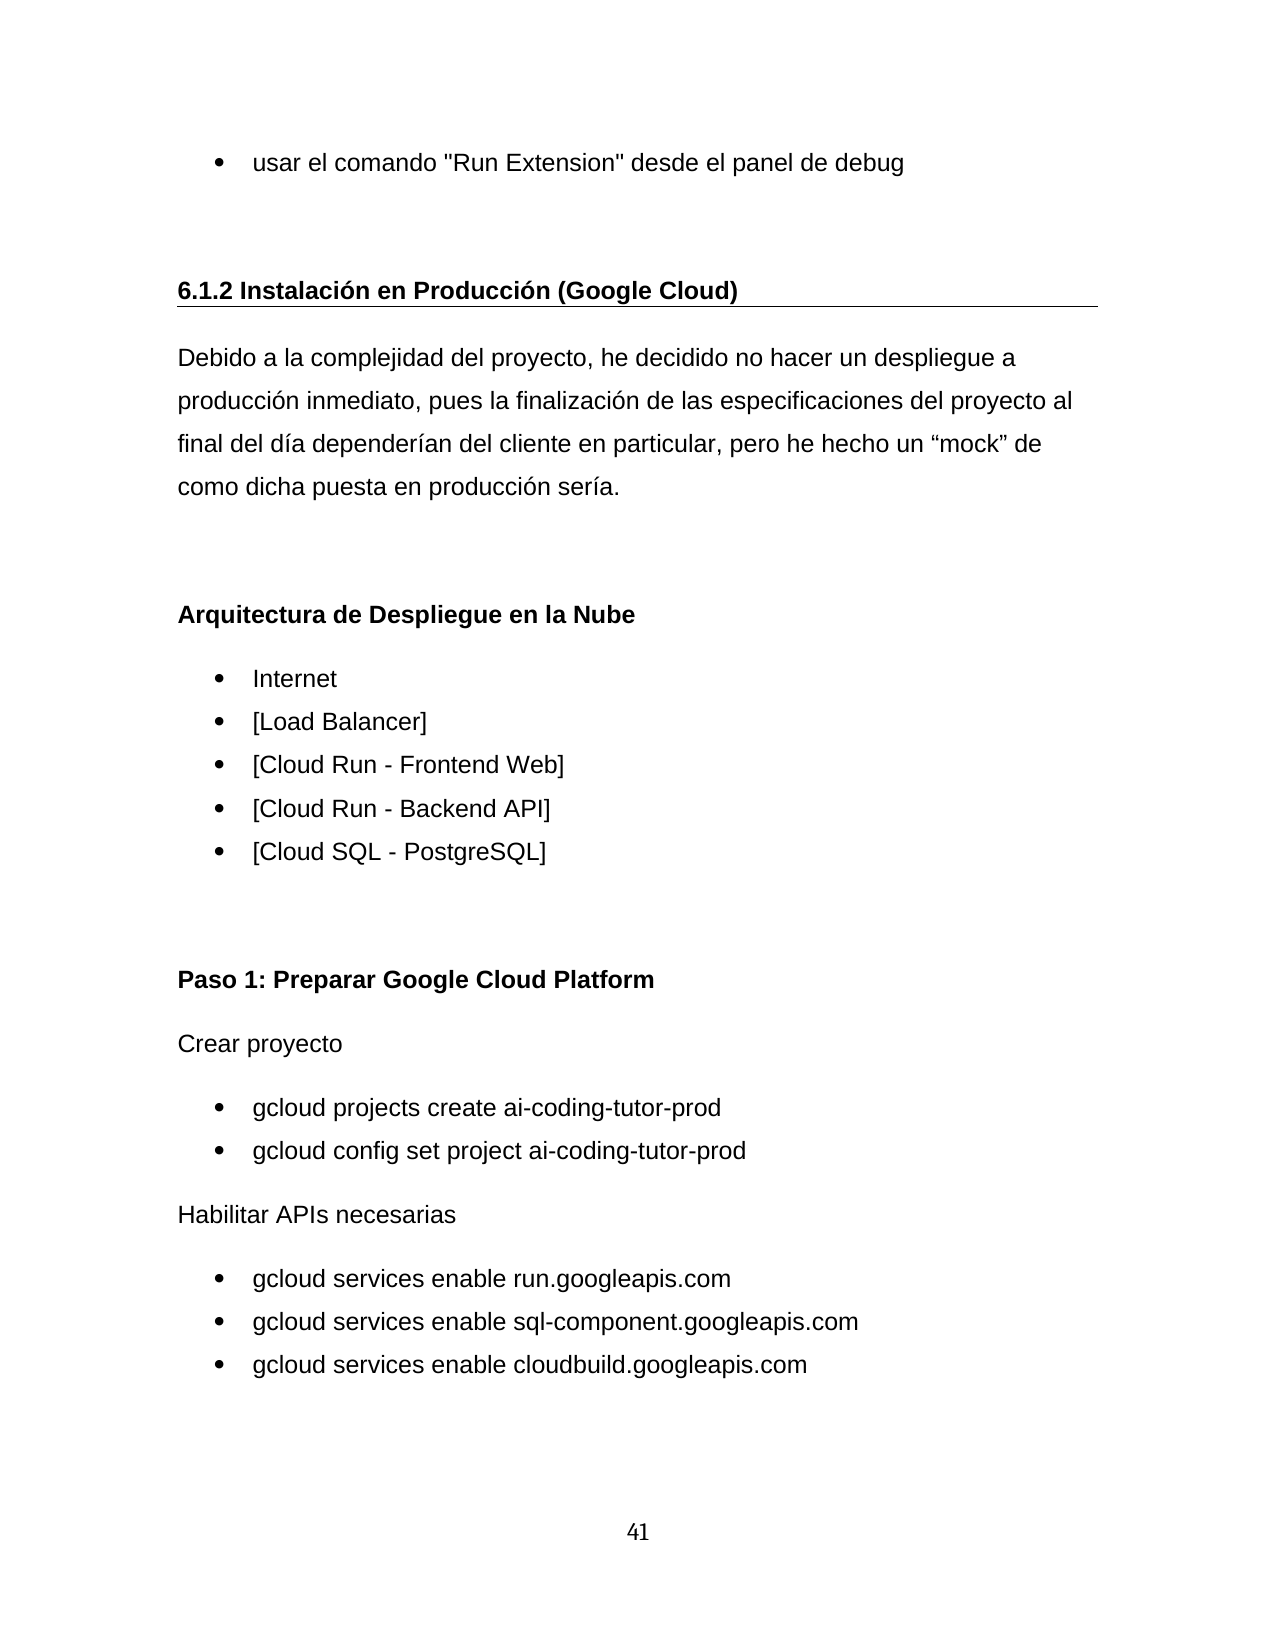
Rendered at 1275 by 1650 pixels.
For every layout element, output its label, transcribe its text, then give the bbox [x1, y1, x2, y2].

list [Cloud Run - Frontend Web] [215, 750, 1098, 779]
text Paso 1: Preparar Google Cloud Platform [177, 965, 1098, 994]
list gcloud services enable cloudbuild.googleapis.com [215, 1351, 1098, 1379]
text Arquitectura de Despliegue en la Nube [177, 600, 1098, 629]
text 6.1.2 Instalación en Producción (Google Cloud) [177, 276, 1098, 306]
list Internet [215, 664, 1098, 693]
list [Cloud Run - Backend API] [215, 794, 1098, 822]
text Debido a la complejidad del proyecto, he decidido no hacer un despliegue a producción inmediato, pues la finalización de las especificaciones del proyecto al final del día dependerían del cliente en particular, pero he hecho un “mock” de como dicha puesta en producción sería. [177, 343, 1098, 501]
list [Cloud SQL - PostgreSQL] [215, 837, 1098, 866]
text Crear proyecto [177, 1029, 1098, 1058]
text Habilitar APIs necesarias [177, 1200, 1098, 1229]
list usar el comando "Run Extension" desde el panel de debug [215, 148, 1098, 176]
list gcloud services enable sql-component.googleapis.com [215, 1307, 1098, 1336]
list gcloud projects create ai-coding-tutor-prod [215, 1093, 1098, 1122]
list gcloud services enable run.googleapis.com [215, 1264, 1098, 1293]
list gcloud config set project ai-coding-tutor-prod [215, 1136, 1098, 1165]
list [Load Balancer] [215, 707, 1098, 736]
